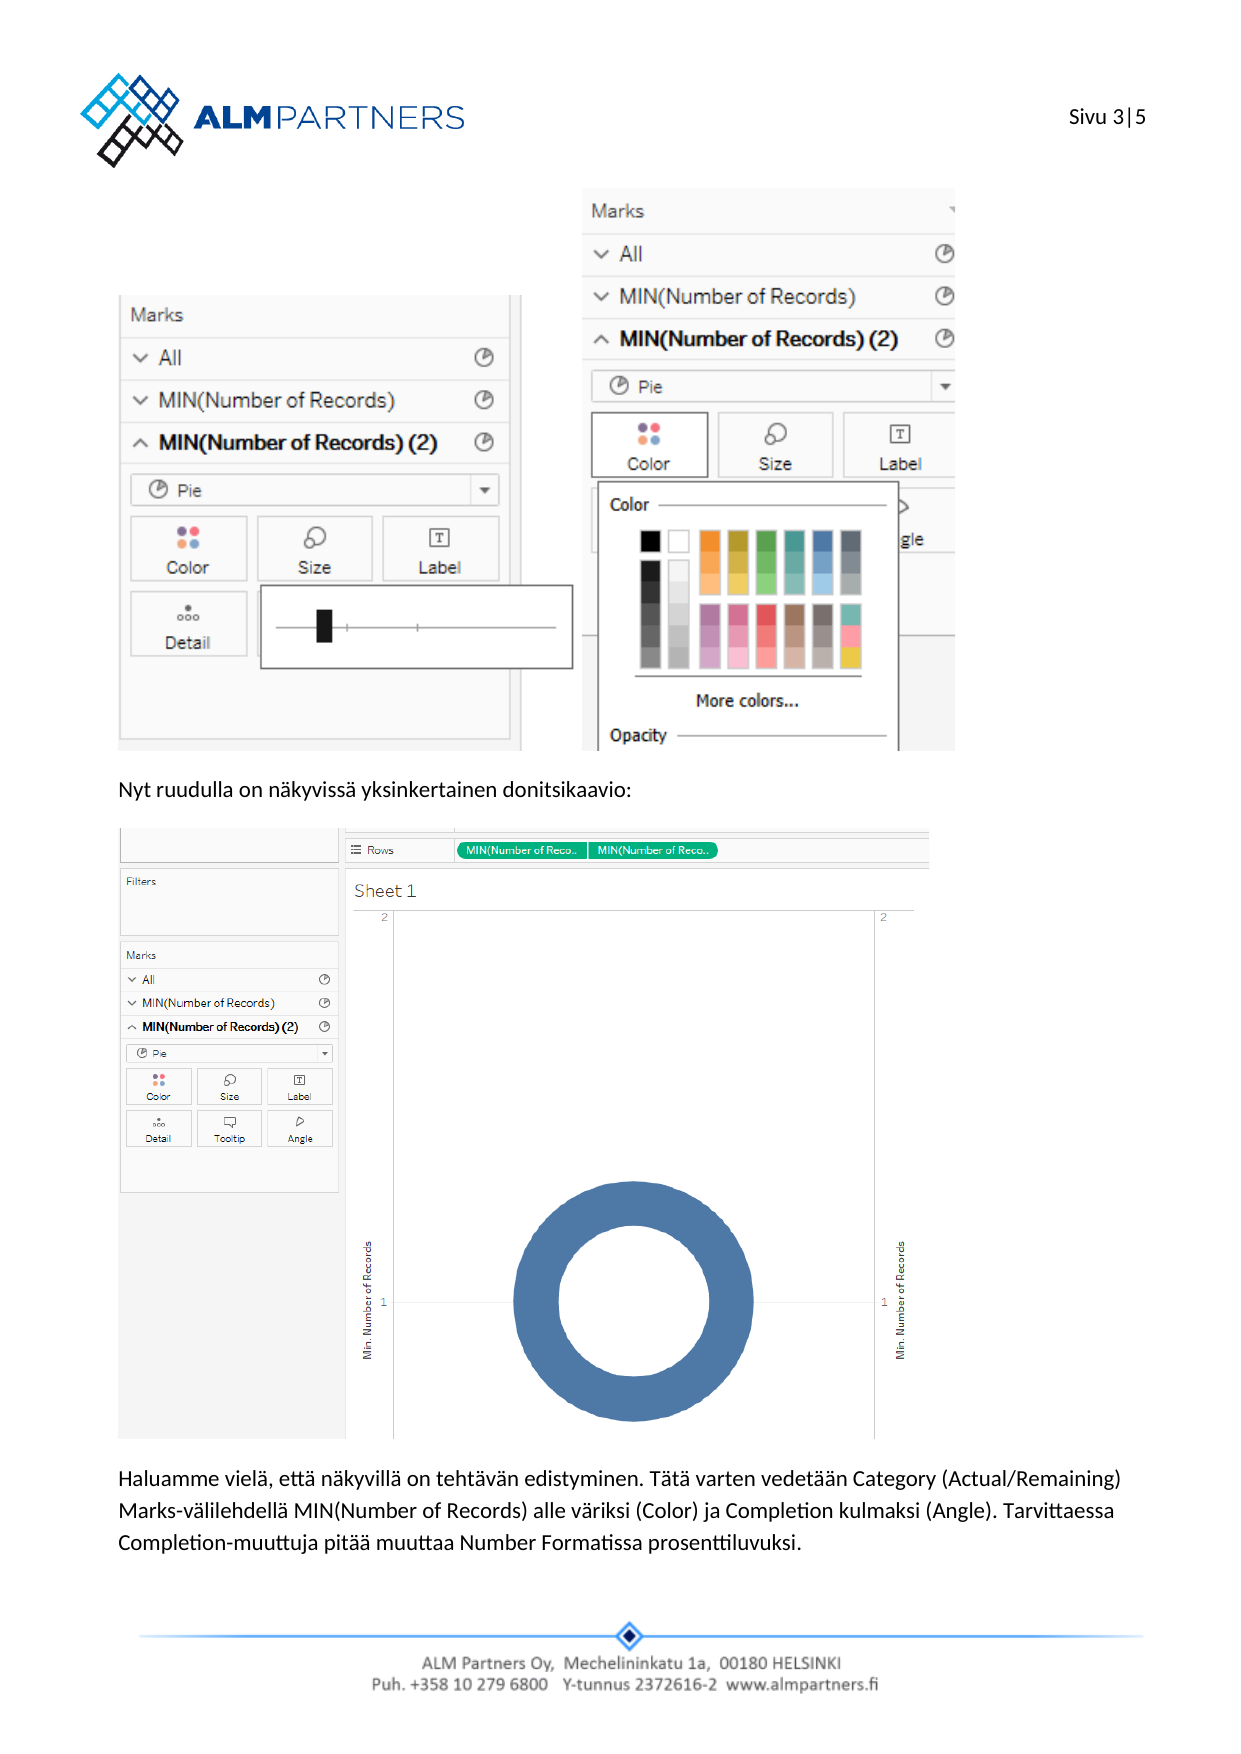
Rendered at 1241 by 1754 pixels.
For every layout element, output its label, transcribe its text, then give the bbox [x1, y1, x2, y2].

picture [118, 1619, 1182, 1695]
picture [76, 67, 477, 173]
text Haluamme vielä, että näkyvillä on tehtävän edistyminen. Tätä varten vedetään Category (Actual/Remaining) Marks-välilehdellä MIN(Number of Records) alle väriksi (Color) ja Completion kulmaksi (Angle). Tarvittaessa Completion-muuttuja pitää muuttaa Number Formatissa prosenttiluvuksi. [118, 1464, 1181, 1556]
picture [118, 828, 930, 1439]
text Nyt ruudulla on näkyvissä yksinkertainen donitsikaavio: [118, 775, 1181, 803]
picture [118, 188, 956, 751]
